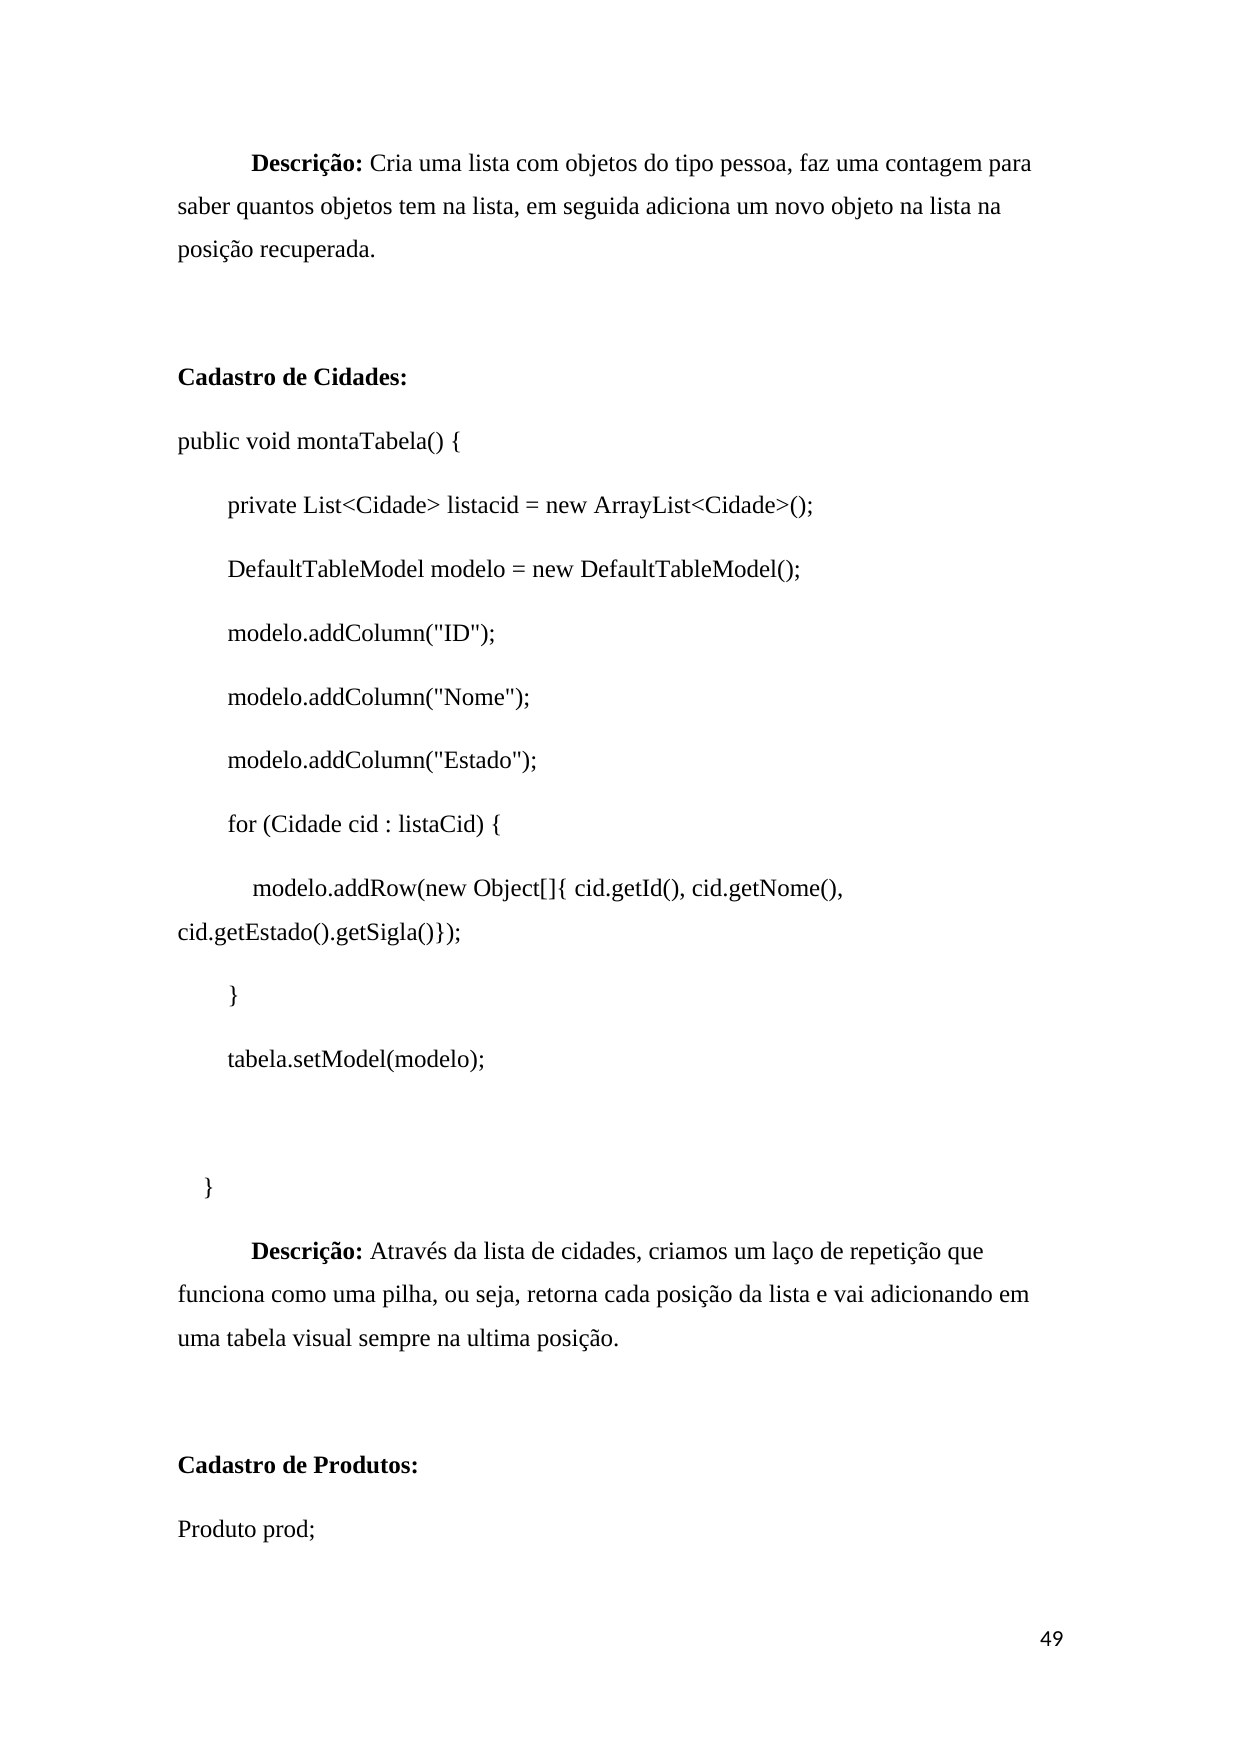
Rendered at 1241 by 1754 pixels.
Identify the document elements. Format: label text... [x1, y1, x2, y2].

text DefaultTableModel modelo = new DefaultTableModel(); [177, 554, 1063, 582]
text modelo.addColumn("Nome"); [177, 682, 1063, 710]
text private List<Cidade> listacid = new ArrayList<Cidade>(); [177, 490, 1063, 518]
text tabela.setModel(modelo); [177, 1044, 1063, 1073]
text public void montaTabela() { [177, 426, 1063, 454]
text modelo.addColumn("Estado"); [177, 746, 1063, 774]
text modelo.addRow(new Object[]{ cid.getId(), cid.getNome(), cid.getEstado().getSigla()}); [177, 873, 1063, 945]
text } [177, 1172, 1063, 1201]
text Descrição: Através da lista de cidades, criamos um laço de repetição que funciona como uma pilha, ou seja, retorna cada posição da lista e vai adicionando em uma tabela visual sempre na ultima posição. [177, 1236, 1063, 1351]
text Cadastro de Cidades: [177, 362, 1063, 391]
text } [177, 981, 1063, 1009]
text for (Cidade cid : listaCid) { [177, 809, 1063, 838]
text Produto prod; [177, 1514, 1063, 1543]
text Descrição: Cria uma lista com objetos do tipo pessoa, faz uma contagem para saber quantos objetos tem na lista, em seguida adiciona um novo objeto na lista na posição recuperada. [177, 148, 1063, 263]
text Cadastro de Produtos: [177, 1451, 1063, 1479]
text modelo.addColumn("ID"); [177, 618, 1063, 646]
